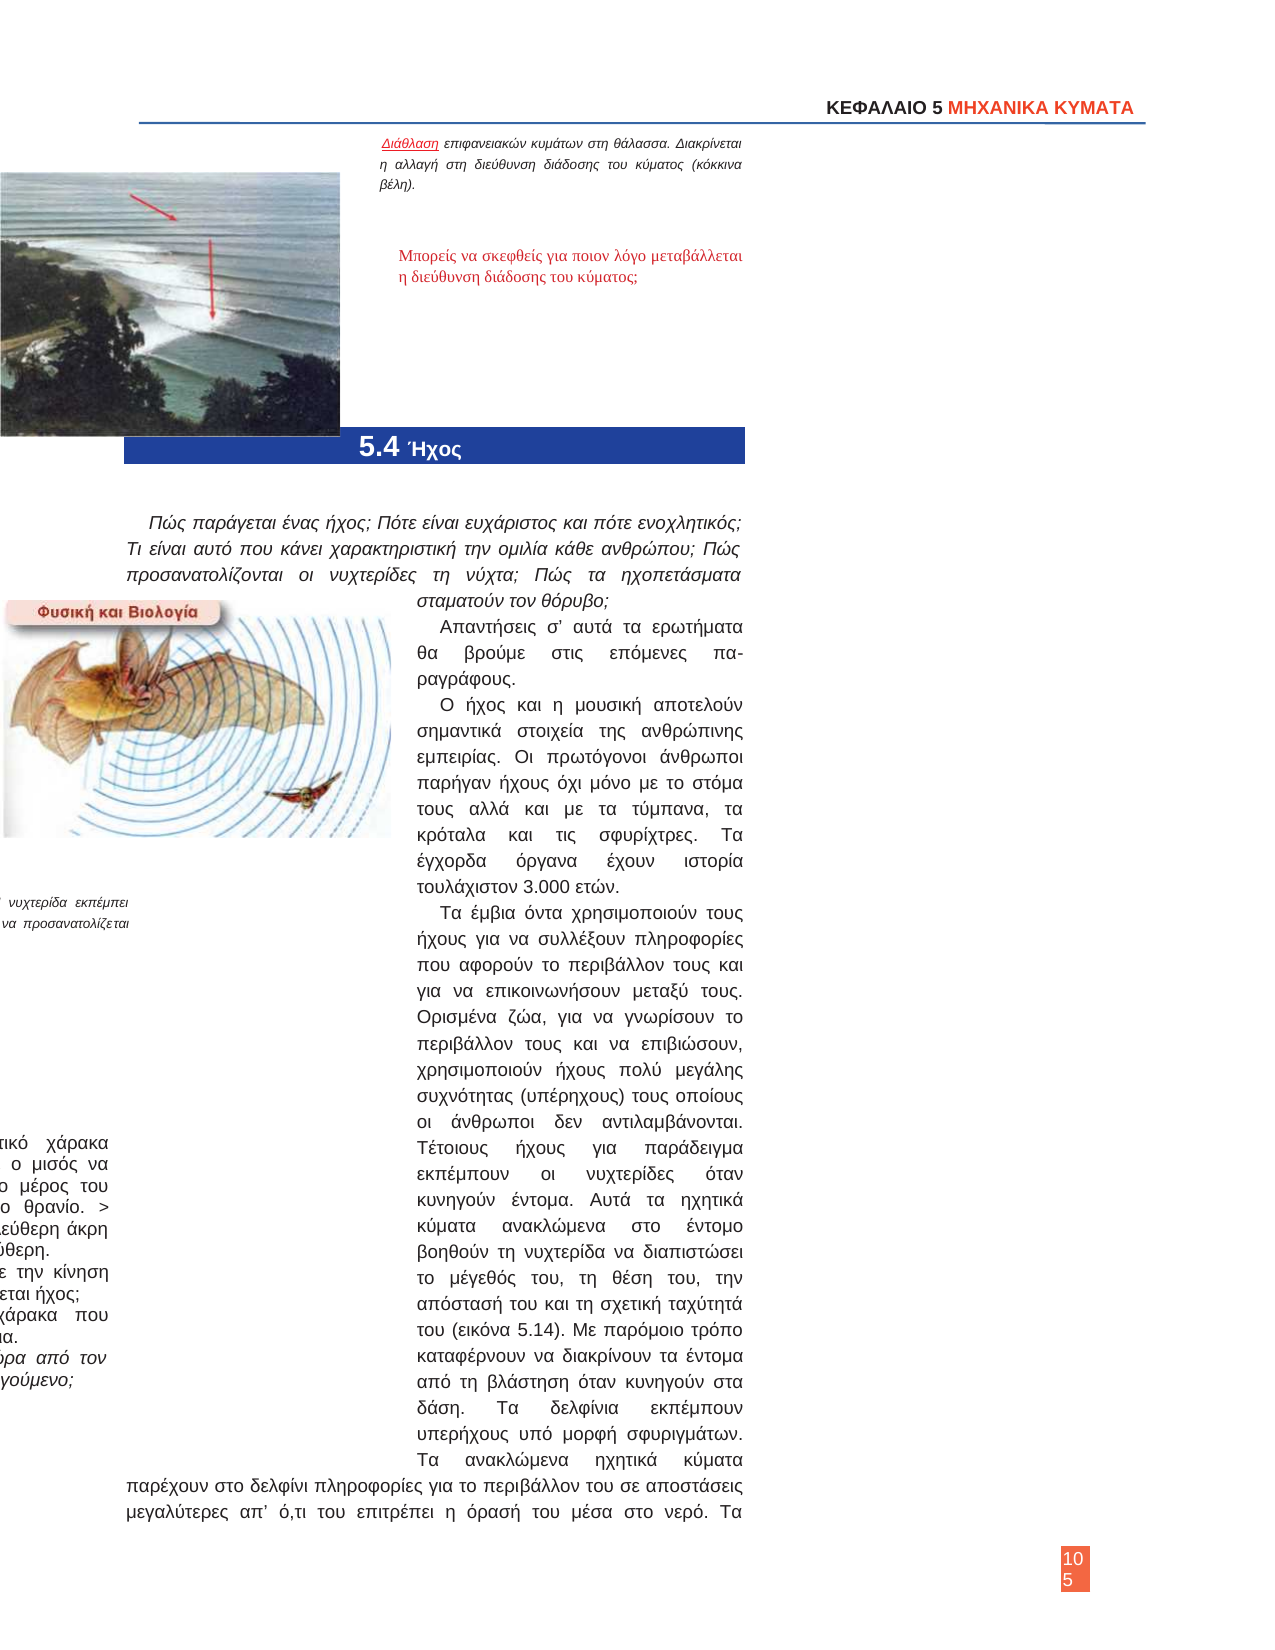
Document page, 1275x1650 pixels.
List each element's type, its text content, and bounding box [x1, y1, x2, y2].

subtitle 5.4 Ήχος [126, 429, 743, 462]
text Μπορείς να σκεφθείς για ποιον λόγο μεταβάλλεται η διεύθυνση διάδοσης του κύματος; [340, 245, 743, 286]
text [126, 902, 743, 1523]
picture [0, 600, 392, 838]
text Διάθλαση επιφανειακών κυμάτων στη θάλασσα. Διακρίνεται η αλλαγή στη διεύθυνση διάδοσης του κύματος (κόκκινα βέλη). [147, 136, 743, 192]
picture [0, 172, 340, 437]
text Ο ήχος και η μουσική αποτελούν σημαντικά στοιχεία της ανθρώπινης εμπειρίας. Οι πρωτόγονοι άνθρωποι παρήγαν ήχους όχι μόνο με το στόμα τους αλλά και με τα τύμπανα, τα κρόταλα και τις σφυρίχτρες. Τα έγχορδα όργανα έχουν ιστορία τουλάχιστον 3.000 ετών. [126, 694, 743, 898]
text Απαντήσεις σ’ αυτά τα ερωτήματα θα βρούμε στις επόμενες παραγράφους. [392, 616, 743, 689]
list Πώς παράγεται ένας ήχος; Πότε είναι ευχάριστος και πότε ενοχλητικός; Τι είναι αυτό που κάνει χαρακτηριστική την ομιλία κάθε ανθρώπου; Πώς προσανατολίζονται οι νυχτερίδες τη νύχτα; Πώς τα ηχοπετάσματα σταματούν τον θόρυβο; [126, 512, 743, 611]
